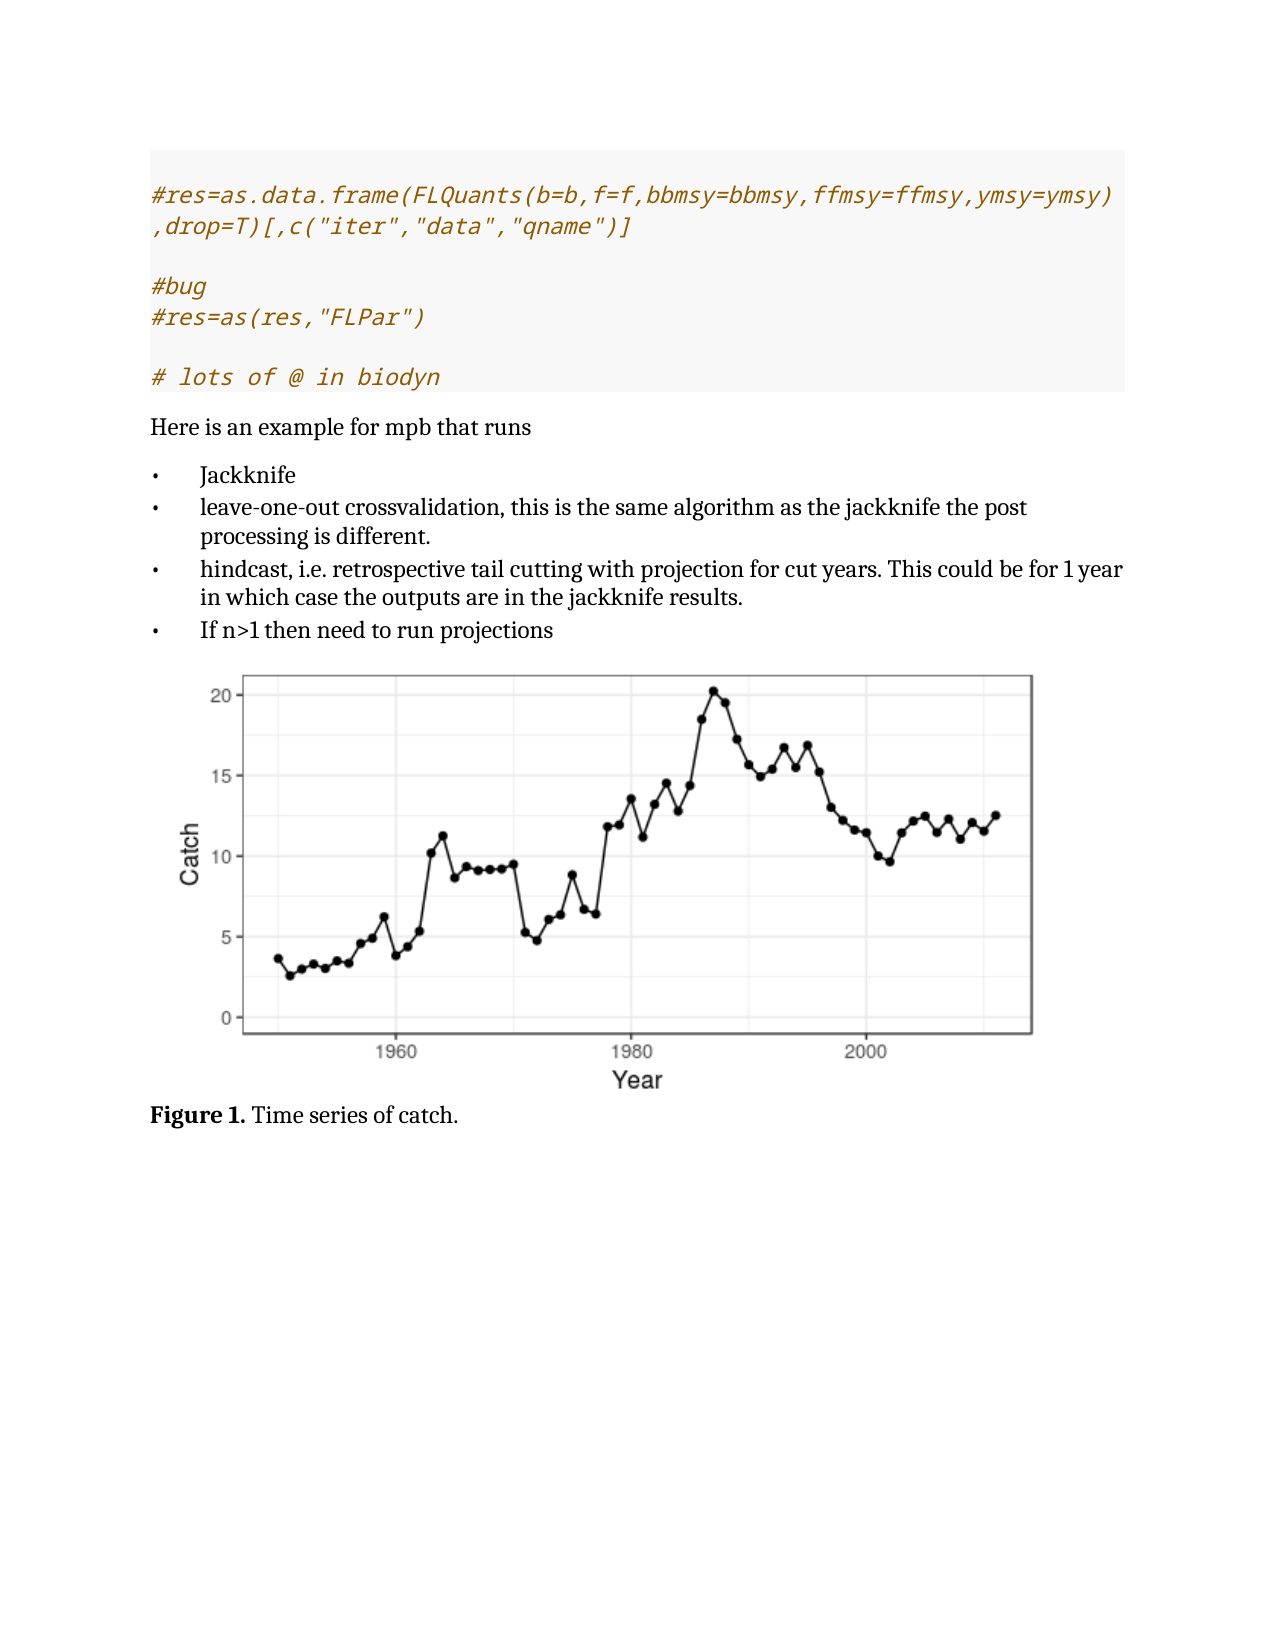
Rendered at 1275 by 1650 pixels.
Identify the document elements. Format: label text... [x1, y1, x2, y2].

list hindcast, i.e. retrospective tail cutting with projection for cut years. This could be for 1 year in which case the outputs are in the jackknife results. [150, 554, 1125, 612]
text Here is an example for mpb that runs [150, 413, 1125, 442]
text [150, 150, 1125, 392]
list Jackknife [150, 461, 1125, 489]
list leave-one-out crossvalidation, this is the same algorithm as the jackknife the post processing is different. [150, 493, 1125, 551]
list If n>1 then need to run projections [150, 616, 1125, 644]
picture [168, 663, 1044, 1101]
